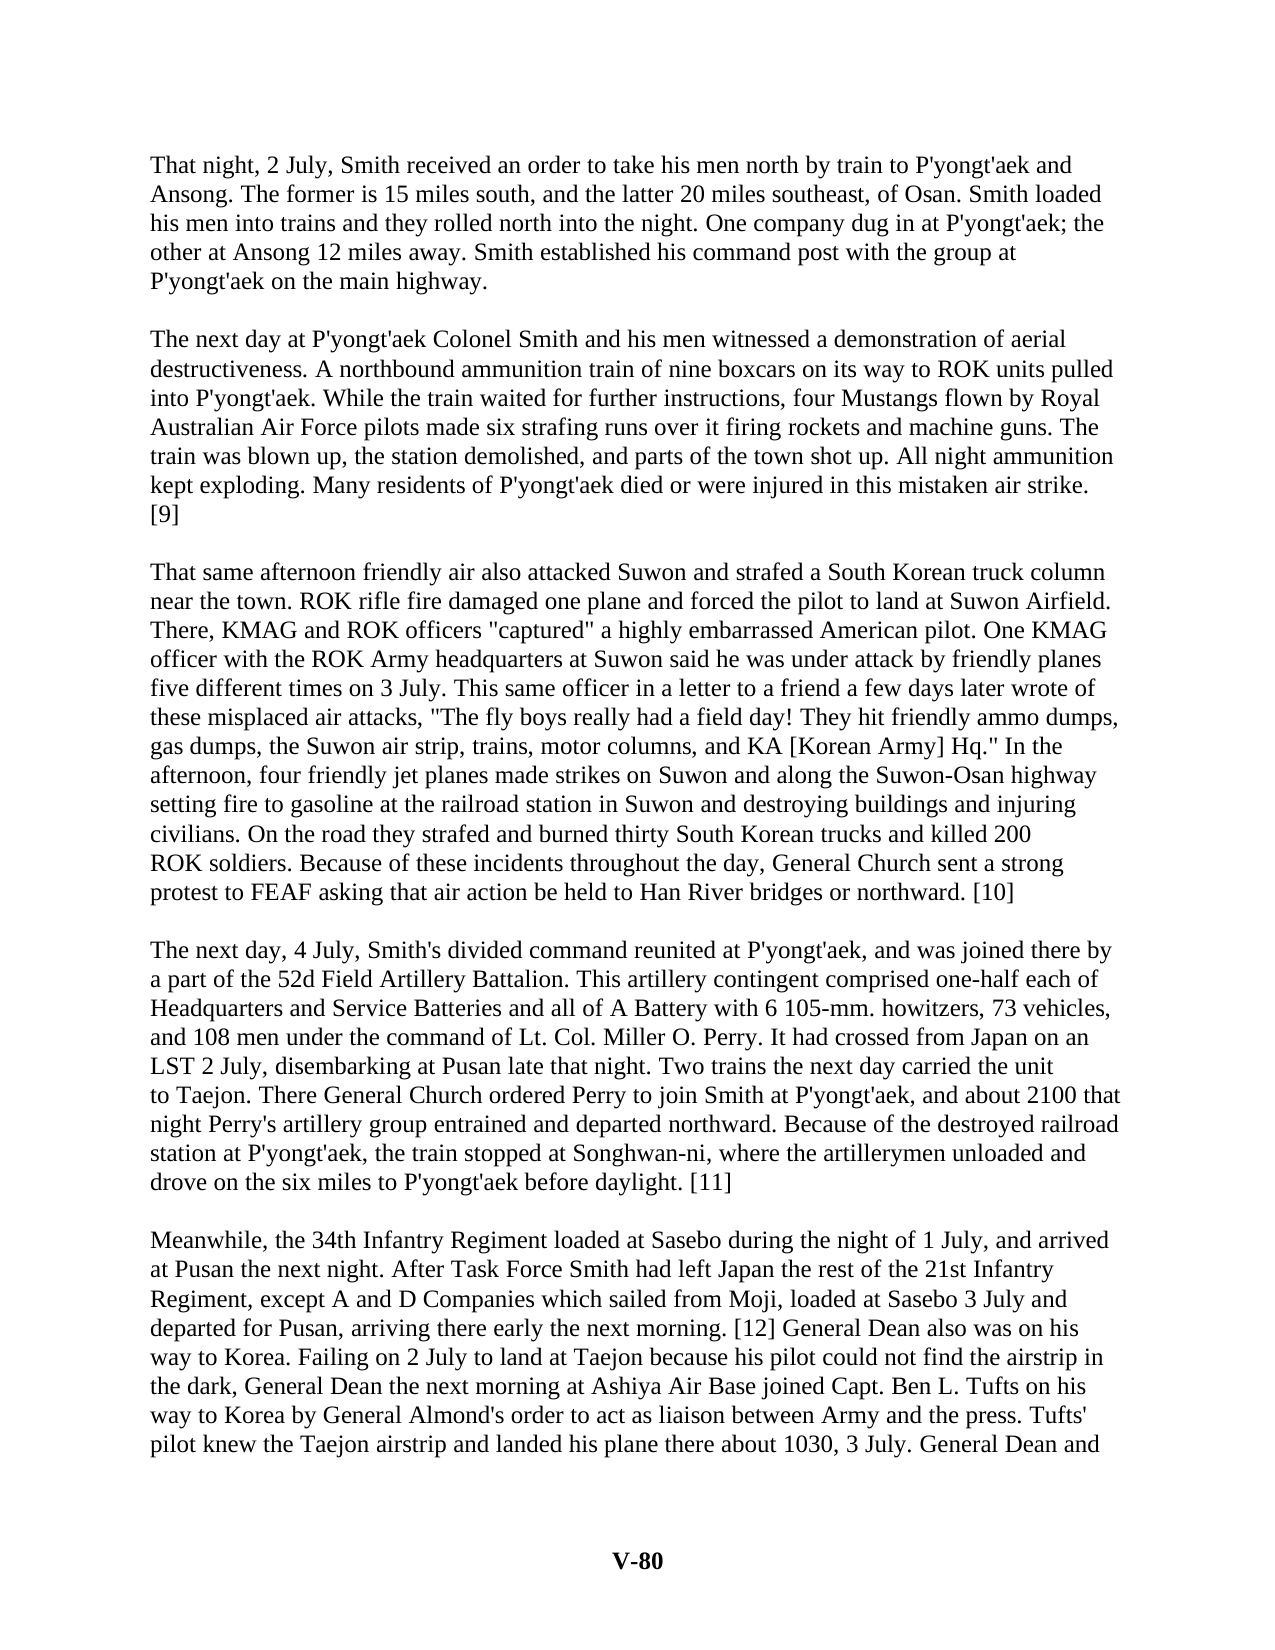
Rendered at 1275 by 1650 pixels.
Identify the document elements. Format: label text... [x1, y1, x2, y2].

text That same afternoon friendly air also attacked Suwon and strafed a South Korean truck column near the town. ROK rifle fire damaged one plane and forced the pilot to land at Suwon Airfield. There, KMAG and ROK officers "captured" a highly embarrassed American pilot. One KMAG officer with the ROK Army headquarters at Suwon said he was under attack by friendly planes five different times on 3 July. This same officer in a letter to a friend a few days later wrote of these misplaced air attacks, "The fly boys really had a field day! They hit friendly ammo dumps, gas dumps, the Suwon air strip, trains, motor columns, and KA [Korean Army] Hq." In the afternoon, four friendly jet planes made strikes on Suwon and along the Suwon-Osan highway setting fire to gasoline at the railroad station in Suwon and destroying buildings and injuring civilians. On the road they strafed and burned thirty South Korean trucks and killed 200 [150, 557, 1125, 847]
text to Taejon. There General Church ordered Perry to join Smith at P'yongt'aek, and about 2100 that night Perry's artillery group entrained and departed northward. Because of the destroyed railroad station at P'yongt'aek, the train stopped at Songhwan-ni, where the artillerymen unloaded and drove on the six miles to P'yongt'aek before daylight. [11] [150, 1080, 1125, 1196]
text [150, 1225, 1125, 1458]
text The next day, 4 July, Smith's divided command reunited at P'yongt'aek, and was joined there by a part of the 52d Field Artillery Battalion. This artillery contingent comprised one-half each of Headquarters and Service Batteries and all of A Battery with 6 105-mm. howitzers, 73 vehicles, and 108 men under the command of Lt. Col. Miller O. Perry. It had crossed from Japan on an LST 2 July, disembarking at Pusan late that night. Two trains the next day carried the unit [150, 935, 1125, 1080]
text The next day at P'yongt'aek Colonel Smith and his men witnessed a demonstration of aerial destructiveness. A northbound ammunition train of nine boxcars on its way to ROK units pulled into P'yongt'aek. While the train waited for further instructions, four Mustangs flown by Royal Australian Air Force pilots made six strafing runs over it firing rockets and machine guns. The train was blown up, the station demolished, and parts of the town shot up. All night ammunition kept exploding. Many residents of P'yongt'aek died or were injured in this mistaken air strike. [9] [150, 324, 1125, 528]
text ROK soldiers. Because of these incidents throughout the day, General Church sent a strong protest to FEAF asking that air action be held to Han River bridges or northward. [10] [150, 847, 1125, 906]
text That night, 2 July, Smith received an order to take his men north by train to P'yongt'aek and Ansong. The former is 15 miles south, and the latter 20 miles southeast, of Osan. Smith loaded his men into trains and they rolled north into the night. One company dug in at P'yongt'aek; the other at Ansong 12 miles away. Smith established his command post with the group at P'yongt'aek on the main highway. [150, 150, 1125, 295]
